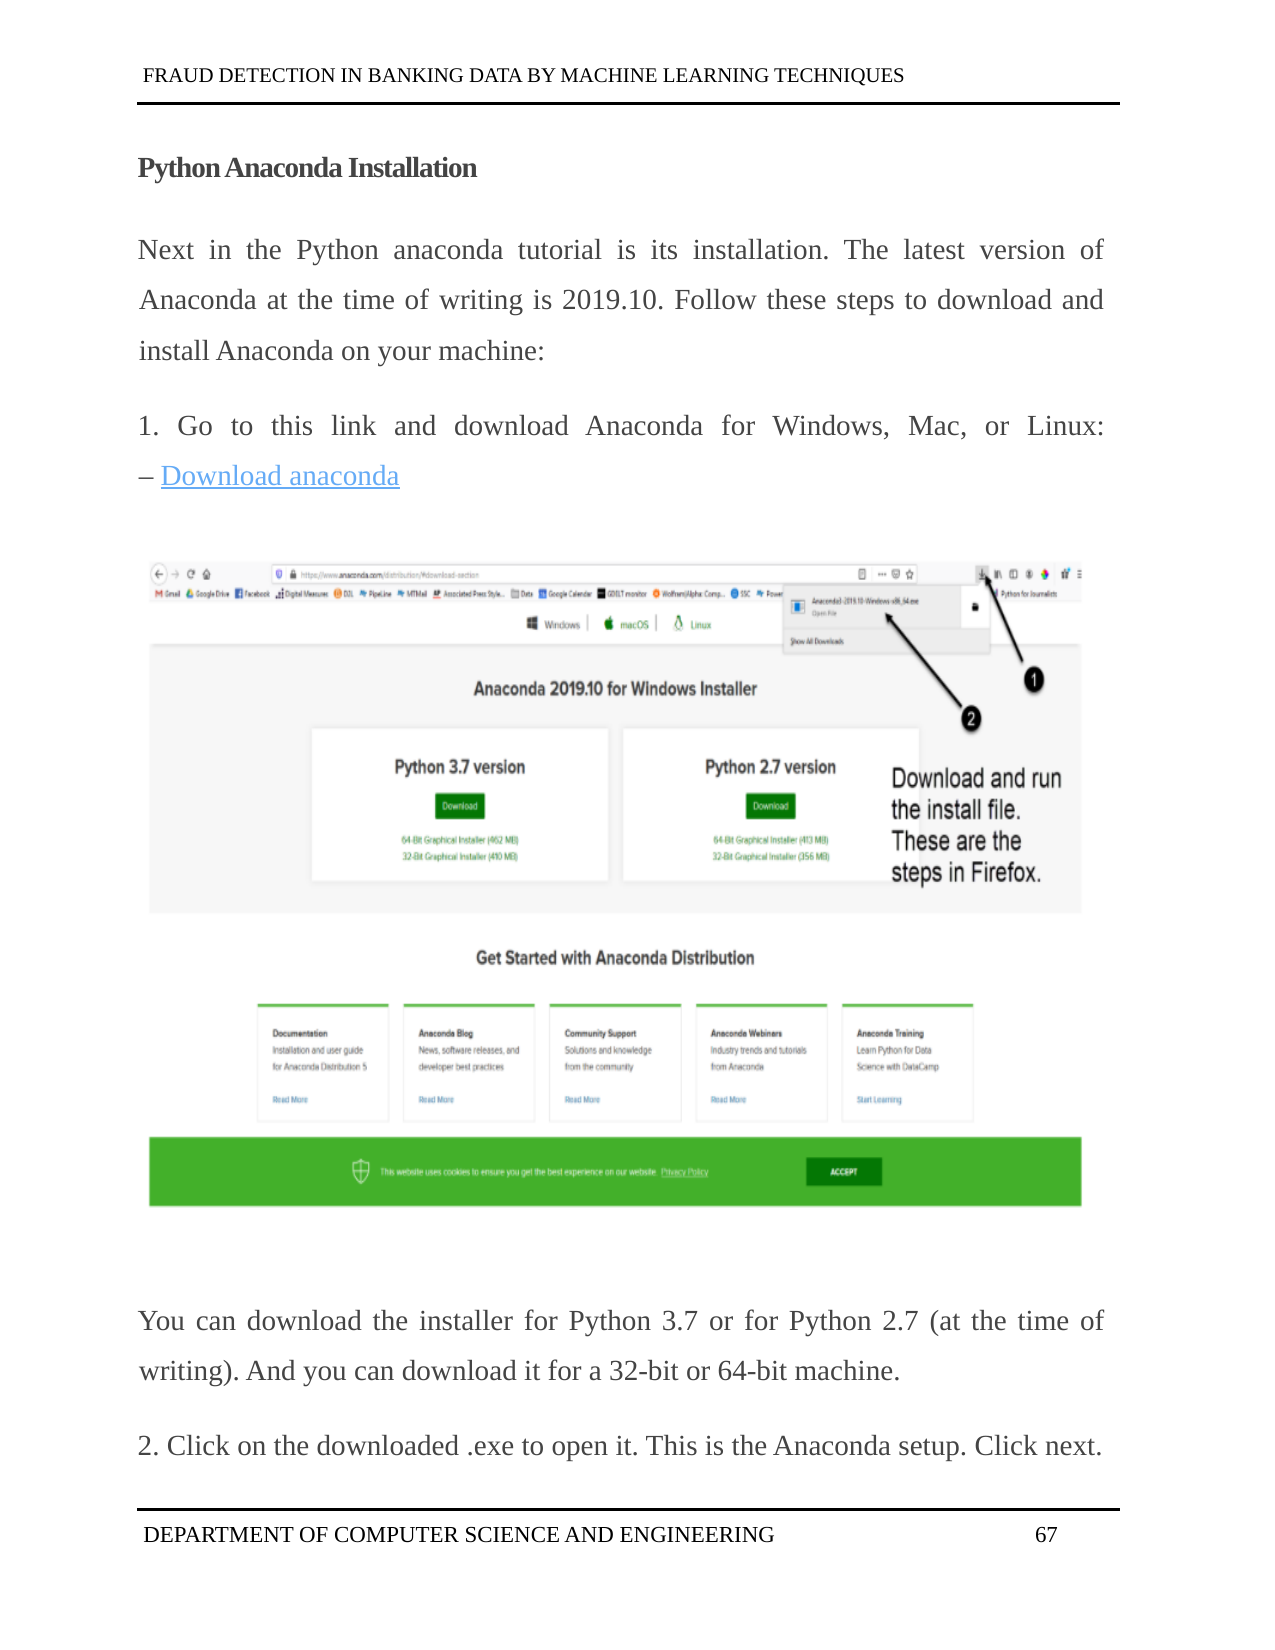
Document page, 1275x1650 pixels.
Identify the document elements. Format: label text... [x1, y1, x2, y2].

text Next in the Python anaconda tutorial is its installation. The latest version of Anaconda at the time of writing is 2019.10. Follow these steps to download and install Anaconda on your machine: [137, 232, 1106, 366]
subtitle Python Anaconda Installation [137, 150, 1106, 184]
picture [137, 533, 1118, 1264]
text 1. Go to this link and download Anaconda for Windows, Mac, or Linux: – Download anaconda [137, 408, 1106, 492]
text 2. Click on the downloaded .exe to open it. This is the Anaconda setup. Click next. [137, 1428, 1106, 1462]
text You can download the installer for Python 3.7 or for Python 2.7 (at the time of writing). And you can download it for a 32-bit or 64-bit machine. [137, 1303, 1106, 1387]
